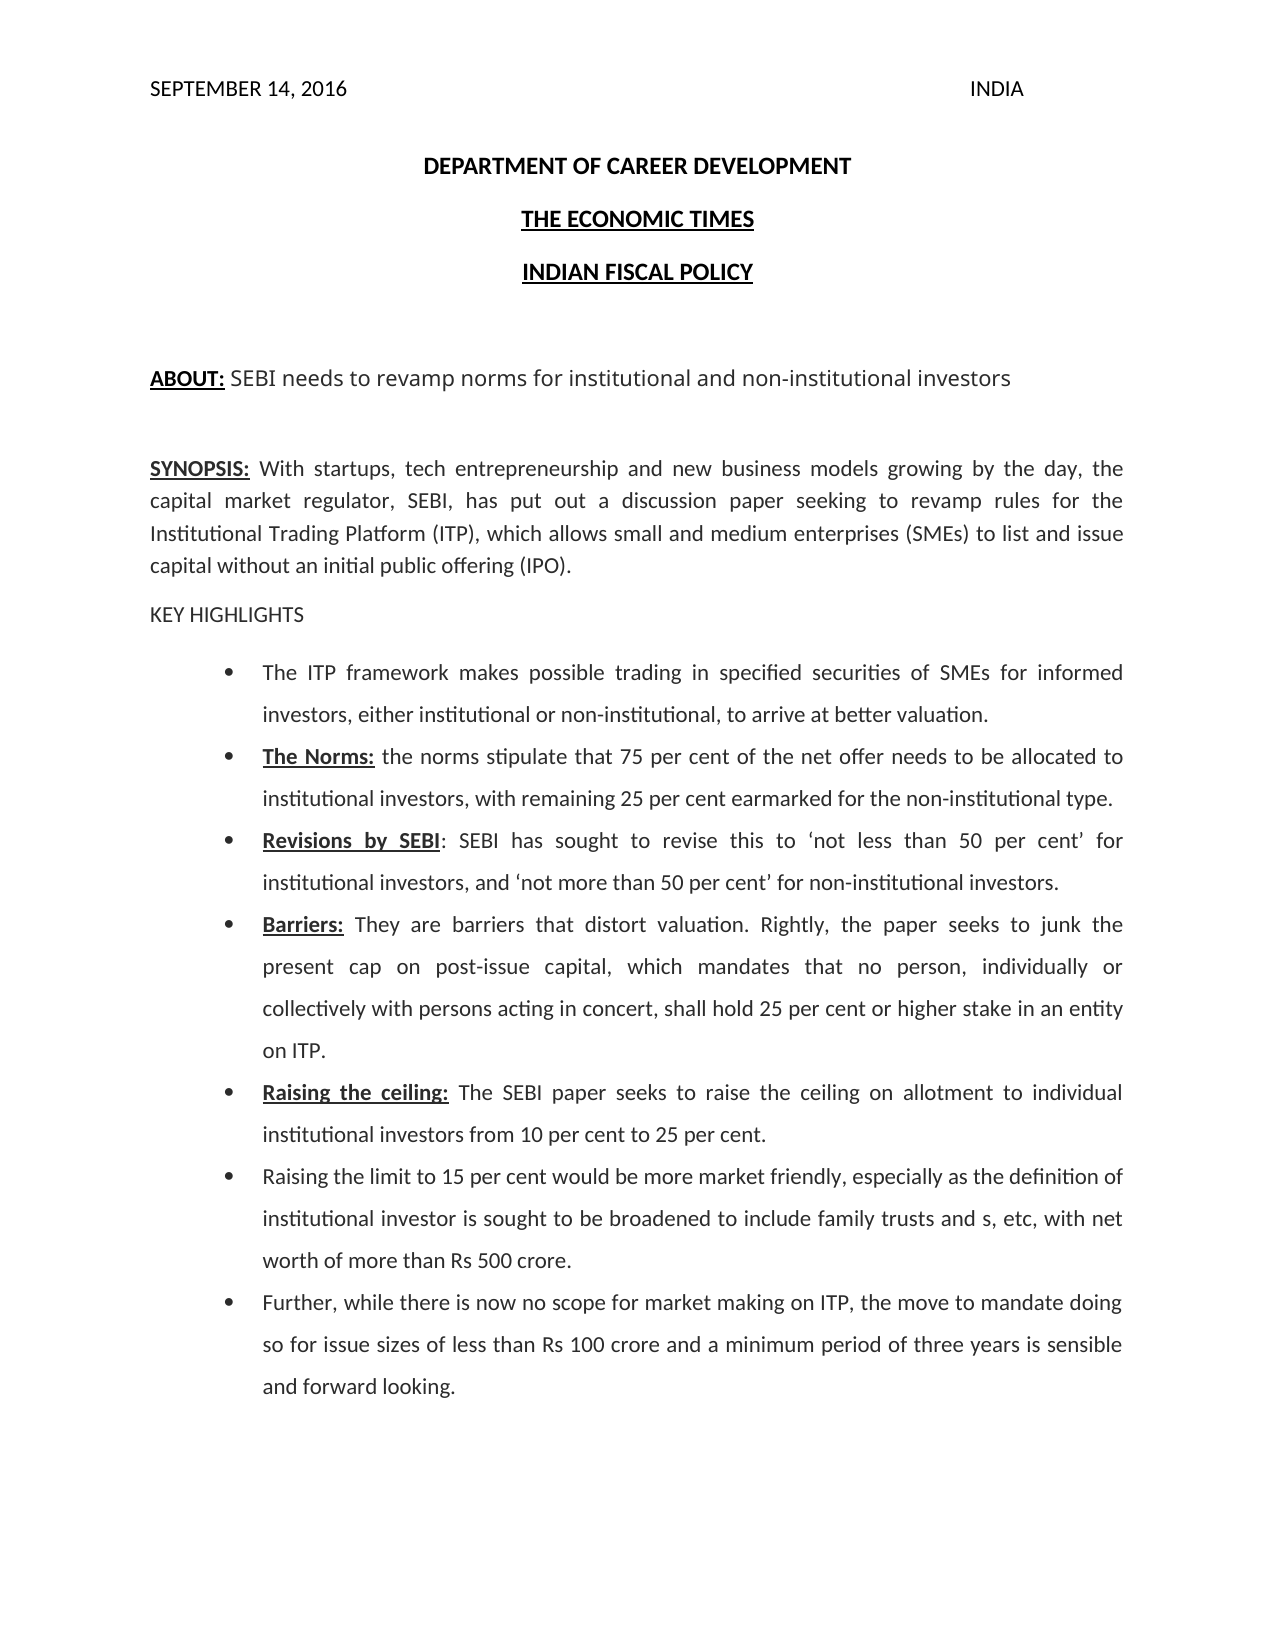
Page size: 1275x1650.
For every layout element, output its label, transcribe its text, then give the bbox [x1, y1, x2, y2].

text ABOUT: SEBI needs to revamp norms for institutional and non-institutional investors [150, 363, 1125, 393]
list The Norms: the norms stipulate that 75 per cent of the net offer needs to be allocated to institutional investors, with remaining 25 per cent earmarked for the non-institutional type. [225, 742, 1125, 812]
list Raising the limit to 15 per cent would be more market friendly, especially as the definition of institutional investor is sought to be broadened to include family trusts and s, etc, with net worth of more than Rs 500 crore. [225, 1162, 1125, 1274]
list Raising the ceiling: The SEBI paper seeks to raise the ceiling on allotment to individual institutional investors from 10 per cent to 25 per cent. [225, 1078, 1125, 1148]
list Further, while there is now no scope for market making on ITP, the move to mandate doing so for issue sizes of less than Rs 100 crore and a minimum period of three years is sensible and forward looking. [225, 1288, 1125, 1400]
text SYNOPSIS: With startups, tech entrepreneurship and new business models growing by the day, the capital market regulator, SEBI, has put out a discussion paper seeking to revamp rules for the Institutional Trading Platform (ITP), which allows small and medium enterprises (SMEs) to list and issue capital without an initial public offering (IPO). [150, 454, 1125, 579]
list Revisions by SEBI: SEBI has sought to revise this to ‘not less than 50 per cent’ for institutional investors, and ‘not more than 50 per cent’ for non-institutional investors. [225, 826, 1125, 896]
text KEY HIGHLIGHTS [150, 600, 1125, 628]
list Barriers: They are barriers that distort valuation. Rightly, the paper seeks to junk the present cap on post-issue capital, which mandates that no person, individually or collectively with persons acting in concert, shall hold 25 per cent or higher stake in an entity on ITP. [225, 910, 1125, 1064]
text THE ECONOMIC TIMES [150, 203, 1125, 234]
text INDIAN FISCAL POLICY [150, 256, 1125, 287]
list The ITP framework makes possible trading in specified securities of SMEs for informed investors, either institutional or non-institutional, to arrive at better valuation. [225, 658, 1125, 728]
text DEPARTMENT OF CAREER DEVELOPMENT [150, 150, 1125, 181]
